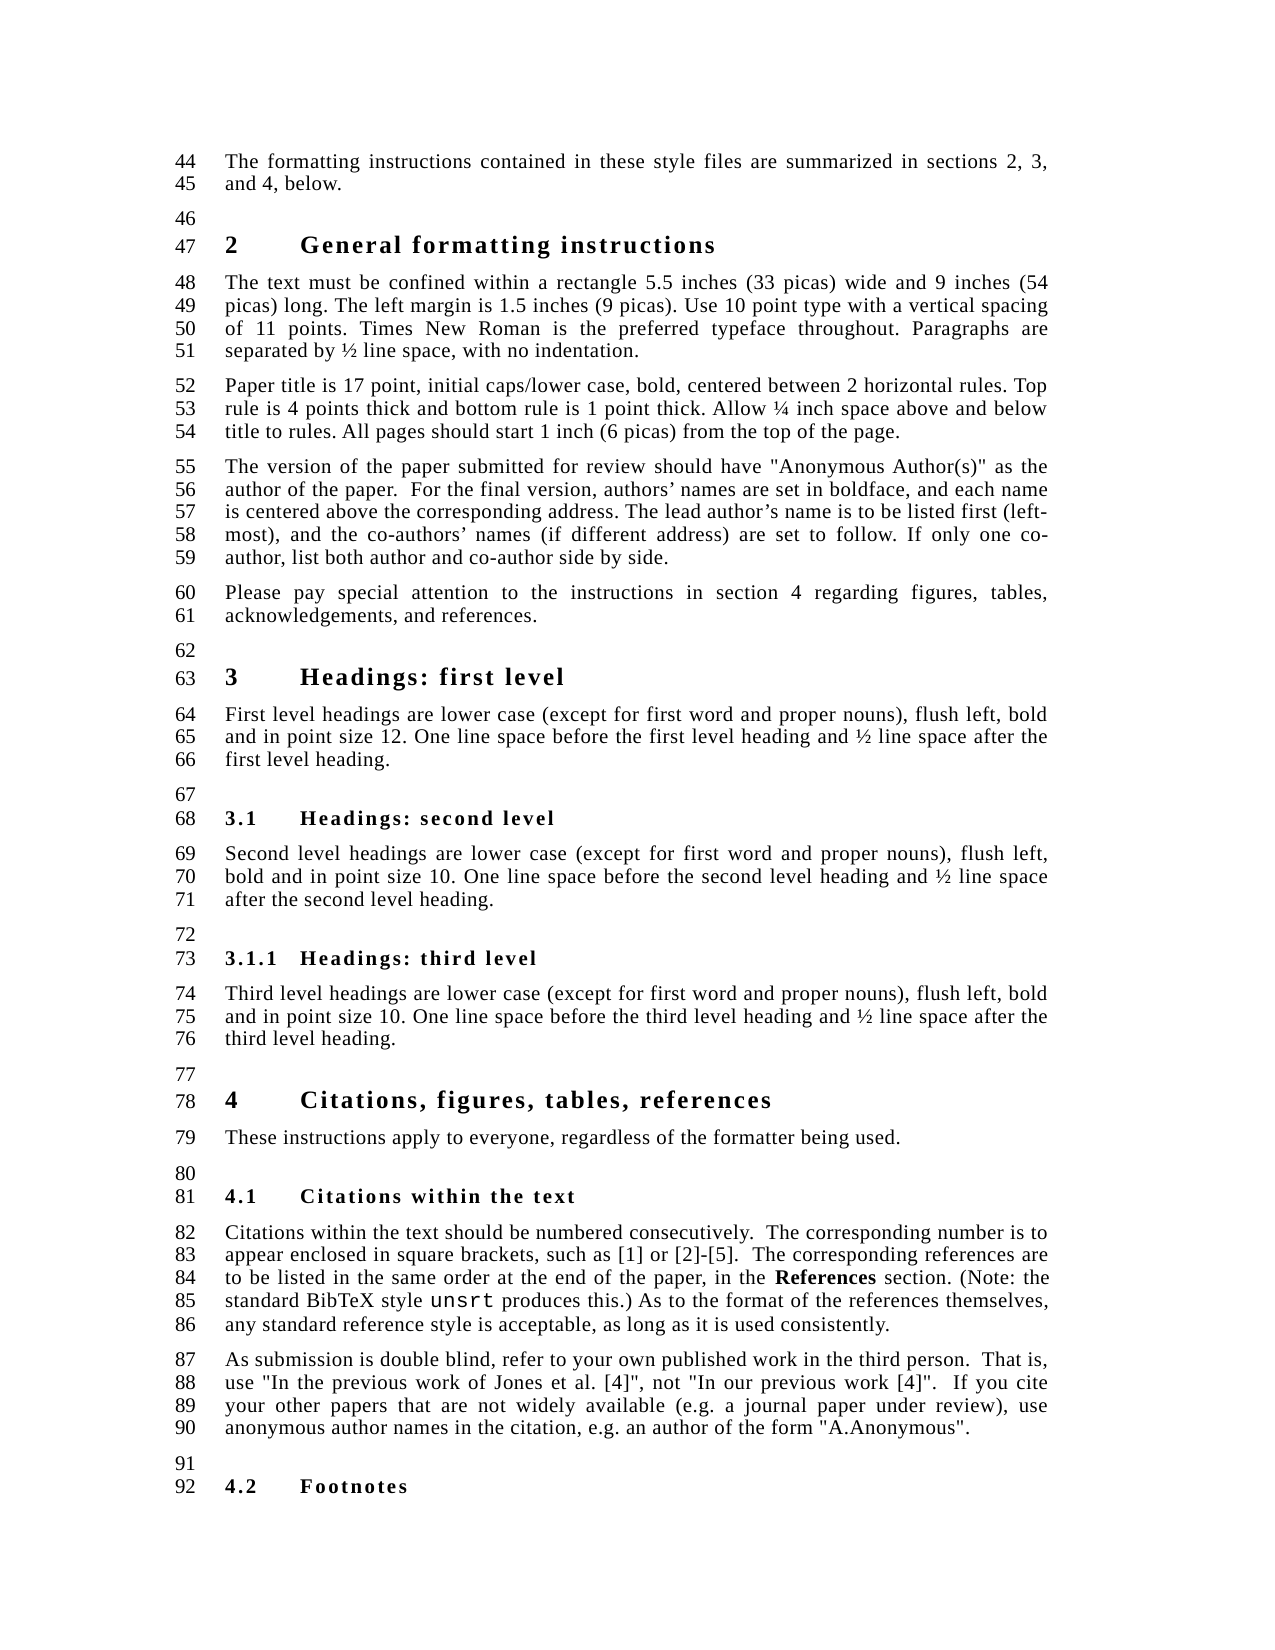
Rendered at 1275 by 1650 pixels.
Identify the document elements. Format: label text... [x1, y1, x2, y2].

text As submission is double blind, refer to your own published work in the third person. That is, use "In the previous work of Jones et al. [4]", not "In our previous work [4]". If you cite your other papers that are not widely available (e.g. a journal paper under review), use anonymous author names in the citation, e.g. an author of the form "A.Anonymous". [225, 1349, 1050, 1439]
text First level headings are lower case (except for first word and proper nouns), flush left, bold and in point size 12. One line space before the first level heading and ½ line space after the first level heading. [225, 703, 1050, 771]
text 2 General formatting instructions [225, 230, 1050, 259]
text The formatting instructions contained in these style files are summarized in sections 2, 3, and 4, below. [225, 150, 1050, 195]
text 4 Citations, figures, tables, references [225, 1086, 1050, 1114]
text 3.1 Headings: second level [225, 806, 1050, 830]
text These instructions apply to everyone, regardless of the formatter being used. [225, 1127, 1050, 1149]
text Paper title is 17 point, initial caps/lower case, bold, centered between 2 horizontal rules. Top rule is 4 points thick and bottom rule is 1 point thick. Allow ¼ inch space above and below title to rules. All pages should start 1 inch (6 picas) from the top of the page. [225, 375, 1050, 443]
text The version of the paper submitted for review should have "Anonymous Author(s)" as the author of the paper. For the final version, authors’ names are set in boldface, and each name is centered above the corresponding address. The lead author’s name is to be listed first (left-most), and the co-authors’ names (if different address) are set to follow. If only one co-author, list both author and co-author side by side. [225, 455, 1050, 569]
text 4.2 Footnotes [225, 1474, 1050, 1498]
text 4.1 Citations within the text [225, 1184, 1050, 1208]
text Second level headings are lower case (except for first word and proper nouns), flush left, bold and in point size 10. One line space before the second level heading and ½ line space after the second level heading. [225, 843, 1050, 911]
text Third level headings are lower case (except for first word and proper nouns), flush left, bold and in point size 10. One line space before the third level heading and ½ line space after the third level heading. [225, 982, 1050, 1050]
text 3 Headings: first level [225, 662, 1050, 691]
text The text must be confined within a rectangle 5.5 inches (33 picas) wide and 9 inches (54 picas) long. The left margin is 1.5 inches (9 picas). Use 10 point type with a vertical spacing of 11 points. Times New Roman is the preferred typeface throughout. Paragraphs are separated by ½ line space, with no indentation. [225, 272, 1050, 362]
text 3.1.1 Headings: third level [225, 946, 1050, 970]
text Please pay special attention to the instructions in section 4 regarding figures, tables, acknowledgements, and references. [225, 581, 1050, 627]
text Citations within the text should be numbered consecutively. The corresponding number is to appear enclosed in square brackets, such as [1] or [2]-[5]. The corresponding references are to be listed in the same order at the end of the paper, in the References section. (Note: the standard BibTeX style unsrt produces this.) As to the format of the references themselves, any standard reference style is acceptable, as long as it is used consistently. [225, 1221, 1050, 1336]
